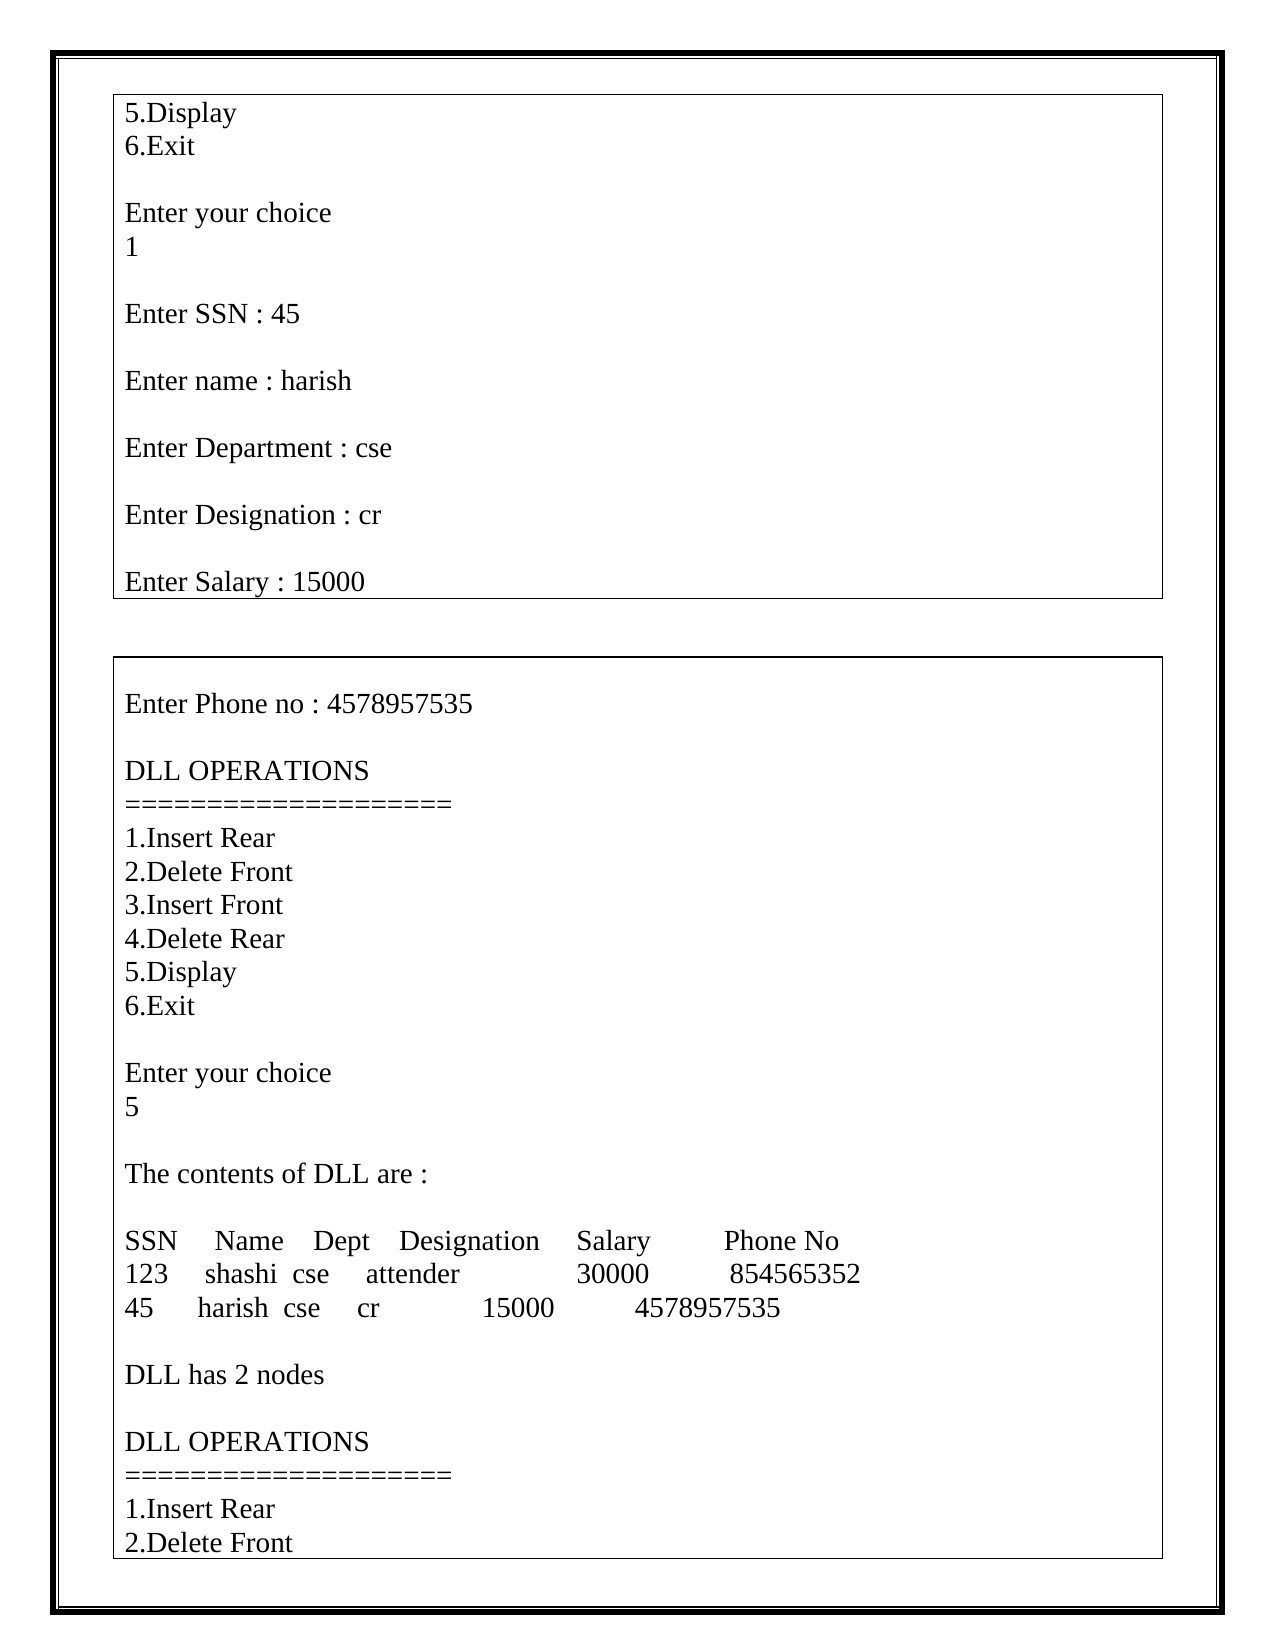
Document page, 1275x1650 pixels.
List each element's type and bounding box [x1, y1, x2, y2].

table_header [114, 658, 1162, 1558]
table_header [114, 95, 1162, 598]
